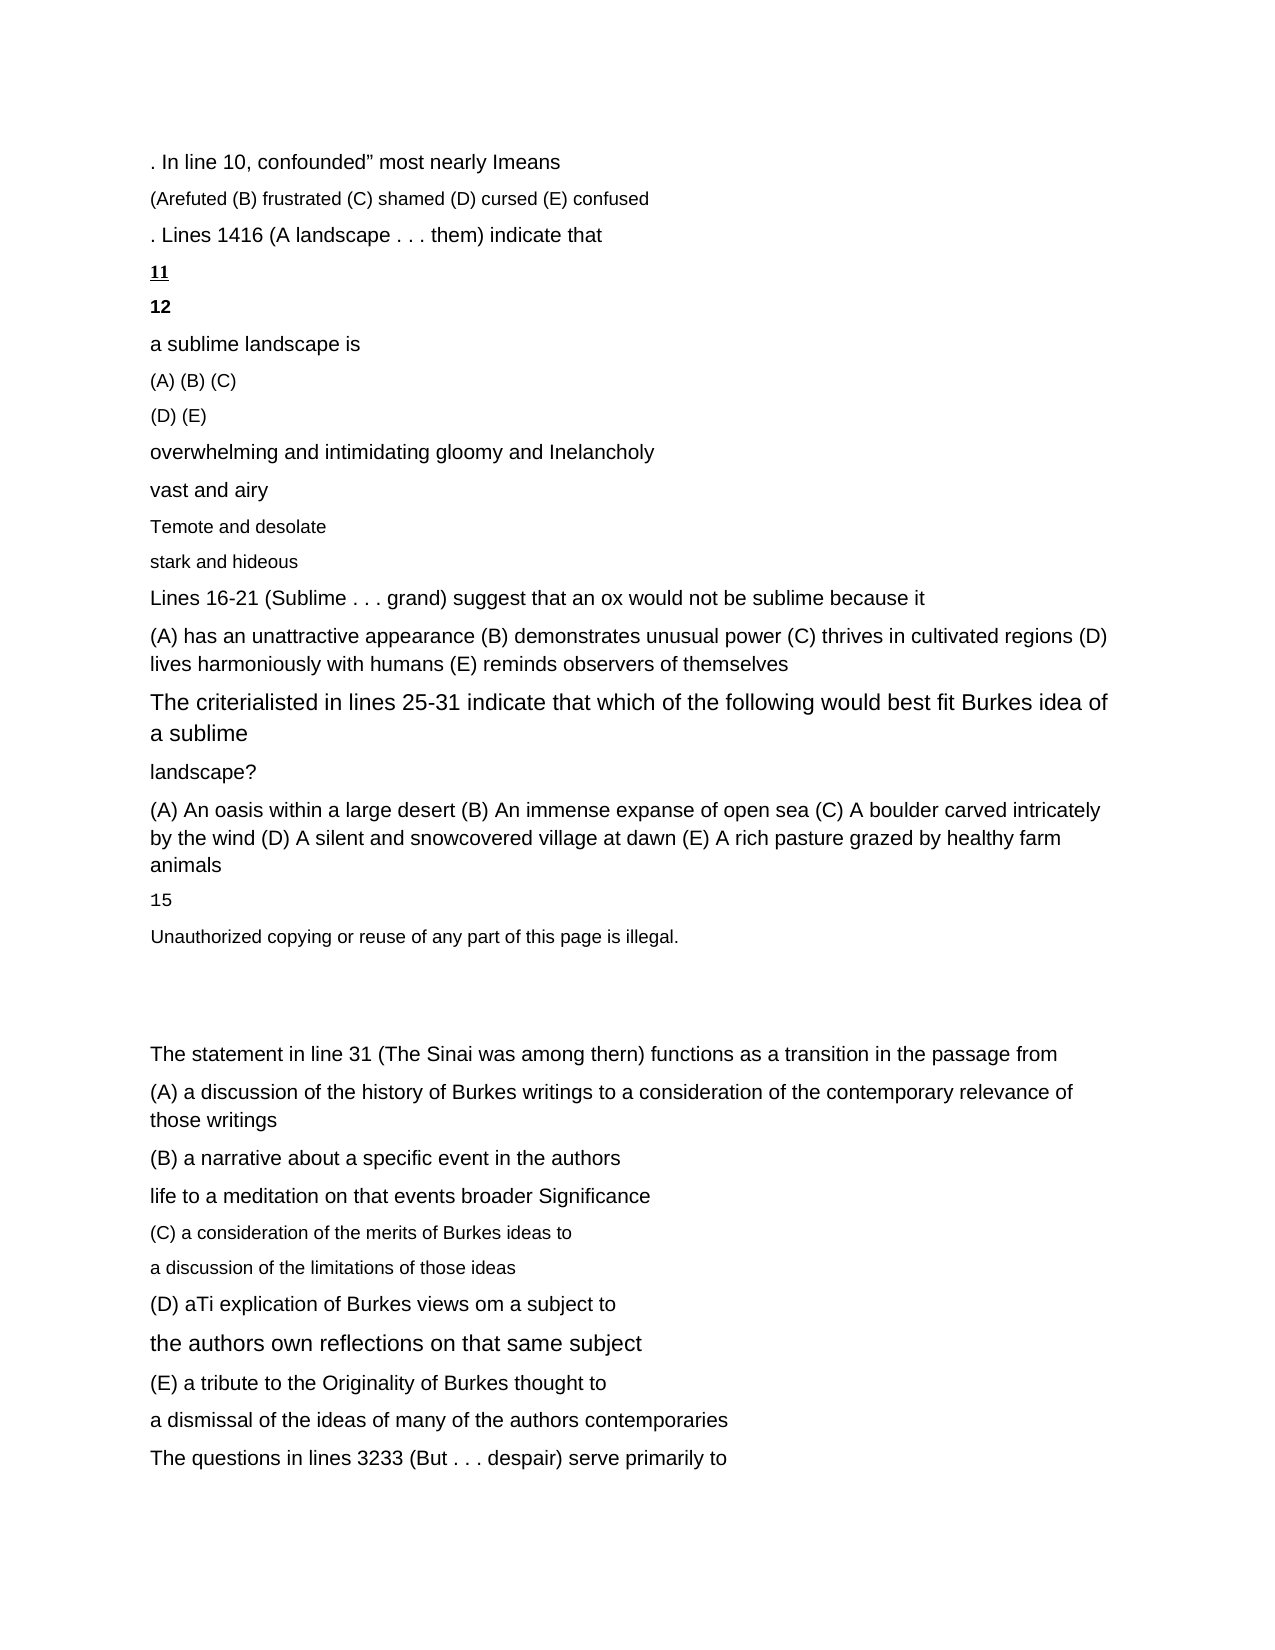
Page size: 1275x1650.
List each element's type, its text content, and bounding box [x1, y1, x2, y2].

text . Lines 1416 (A landscape . . . them) indicate that [150, 223, 1125, 247]
text (E) a tribute to the Originality of Burkes thought to [150, 1370, 1125, 1394]
text vast and airy [150, 478, 1125, 502]
text (A) has an unattractive appearance (B) demonstrates unusual power (C) thrives in cultivated regions (D) lives harmoniously with humans (E) reminds observers of themselves [150, 624, 1125, 675]
text 15 [150, 891, 1125, 912]
text 11 [150, 261, 1125, 283]
text a discussion of the limitations of those ideas [150, 1257, 1125, 1278]
text The criterialisted in lines 25-31 indicate that which of the following would best fit Burkes idea of a sublime [150, 689, 1125, 746]
text . In line 10, confounded” most nearly Imeans [150, 150, 1125, 174]
text (A) An oasis within a large desert (B) An immense expanse of open sea (C) A boulder carved intricately by the wind (D) A silent and snowcovered village at dawn (E) A rich pasture grazed by healthy farm animals [150, 798, 1125, 877]
text a dismissal of the ideas of many of the authors contemporaries [150, 1408, 1125, 1432]
text (D) aTi explication of Burkes views om a subject to [150, 1292, 1125, 1316]
text overwhelming and intimidating gloomy and Inelancholy [150, 440, 1125, 464]
text a sublime landscape is [150, 331, 1125, 355]
text 12 [150, 296, 1125, 318]
text (A) a discussion of the history of Burkes writings to a consideration of the contemporary relevance of those writings [150, 1080, 1125, 1132]
text landscape? [150, 760, 1125, 784]
text (B) a narrative about a specific event in the authors [150, 1146, 1125, 1169]
text The questions in lines 3233 (But . . . despair) serve primarily to [150, 1446, 1125, 1470]
text The statement in line 31 (The Sinai was among thern) functions as a transition in the passage from [150, 1042, 1125, 1066]
text the authors own reflections on that same subject [150, 1330, 1125, 1356]
text (Arefuted (B) frustrated (C) shamed (D) cursed (E) confused [150, 188, 1125, 209]
text Temote and desolate [150, 516, 1125, 537]
text life to a meditation on that events broader Significance [150, 1183, 1125, 1207]
text Unauthorized copying or reuse of any part of this page is illegal. [150, 926, 1125, 947]
text (D) (E) [150, 404, 1125, 426]
text stark and hideous [150, 551, 1125, 572]
text (C) a consideration of the merits of Burkes ideas to [150, 1221, 1125, 1243]
text (A) (B) (C) [150, 369, 1125, 391]
text Lines 16-21 (Sublime . . . grand) suggest that an ox would not be sublime because it [150, 586, 1125, 610]
